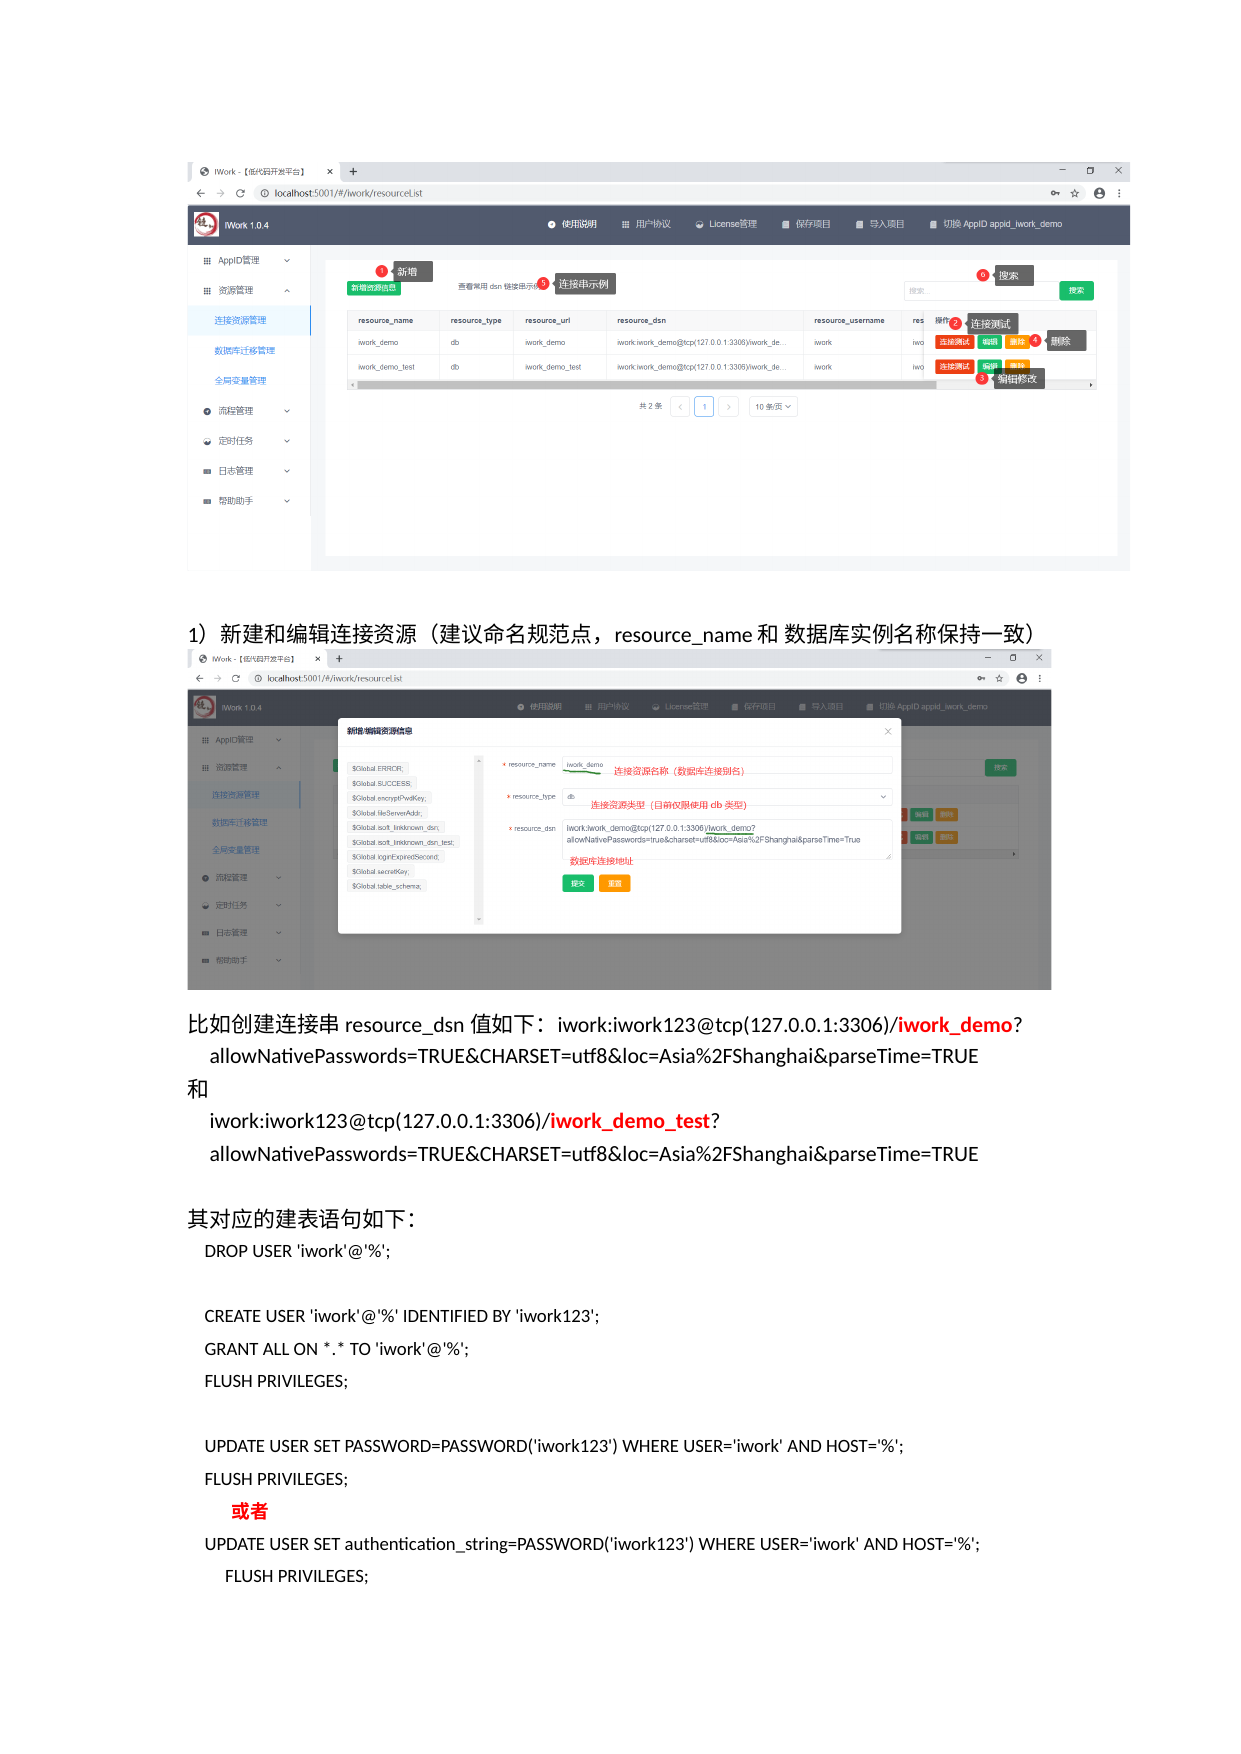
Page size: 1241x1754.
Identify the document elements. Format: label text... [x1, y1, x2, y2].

list FLUSH PRIVILEGES; [187, 1559, 1053, 1592]
list 或者 [187, 1494, 1053, 1527]
list GRANT ALL ON *.* TO 'iwork'@'%'; [187, 1332, 1053, 1364]
picture [187, 649, 1052, 990]
list FLUSH PRIVILEGES; [187, 1462, 1053, 1494]
list UPDATE USER SET PASSWORD=PASSWORD('iwork123') WHERE USER='iwork' AND HOST='%'; [187, 1429, 1053, 1462]
list 和 [187, 1072, 1053, 1104]
list FLUSH PRIVILEGES; [187, 1364, 1053, 1397]
list 新建和编辑连接资源（建议命名规范点，resource_name 和 数据库实例名称保持一致） [187, 617, 1053, 649]
picture [187, 162, 1130, 571]
list CREATE USER 'iwork'@'%' IDENTIFIED BY 'iwork123'; [187, 1299, 1053, 1332]
list DROP USER 'iwork'@'%'; [187, 1234, 1053, 1267]
list 其对应的建表语句如下： [187, 1202, 1053, 1234]
list UPDATE USER SET authentication_string=PASSWORD('iwork123') WHERE USER='iwork' AND HOST='%'; [187, 1527, 1053, 1559]
list 比如创建连接串resource_dsn 值如下：iwork:iwork123@tcp(127.0.0.1:3306)/iwork_demo?allowNativePasswords=TRUE&CHARSET=utf8&loc=Asia%2FShanghai&parseTime=TRUE [187, 1007, 1053, 1072]
list iwork:iwork123@tcp(127.0.0.1:3306)/iwork_demo_test?allowNativePasswords=TRUE&CHARSET=utf8&loc=Asia%2FShanghai&parseTime=TRUE [209, 1104, 1053, 1169]
